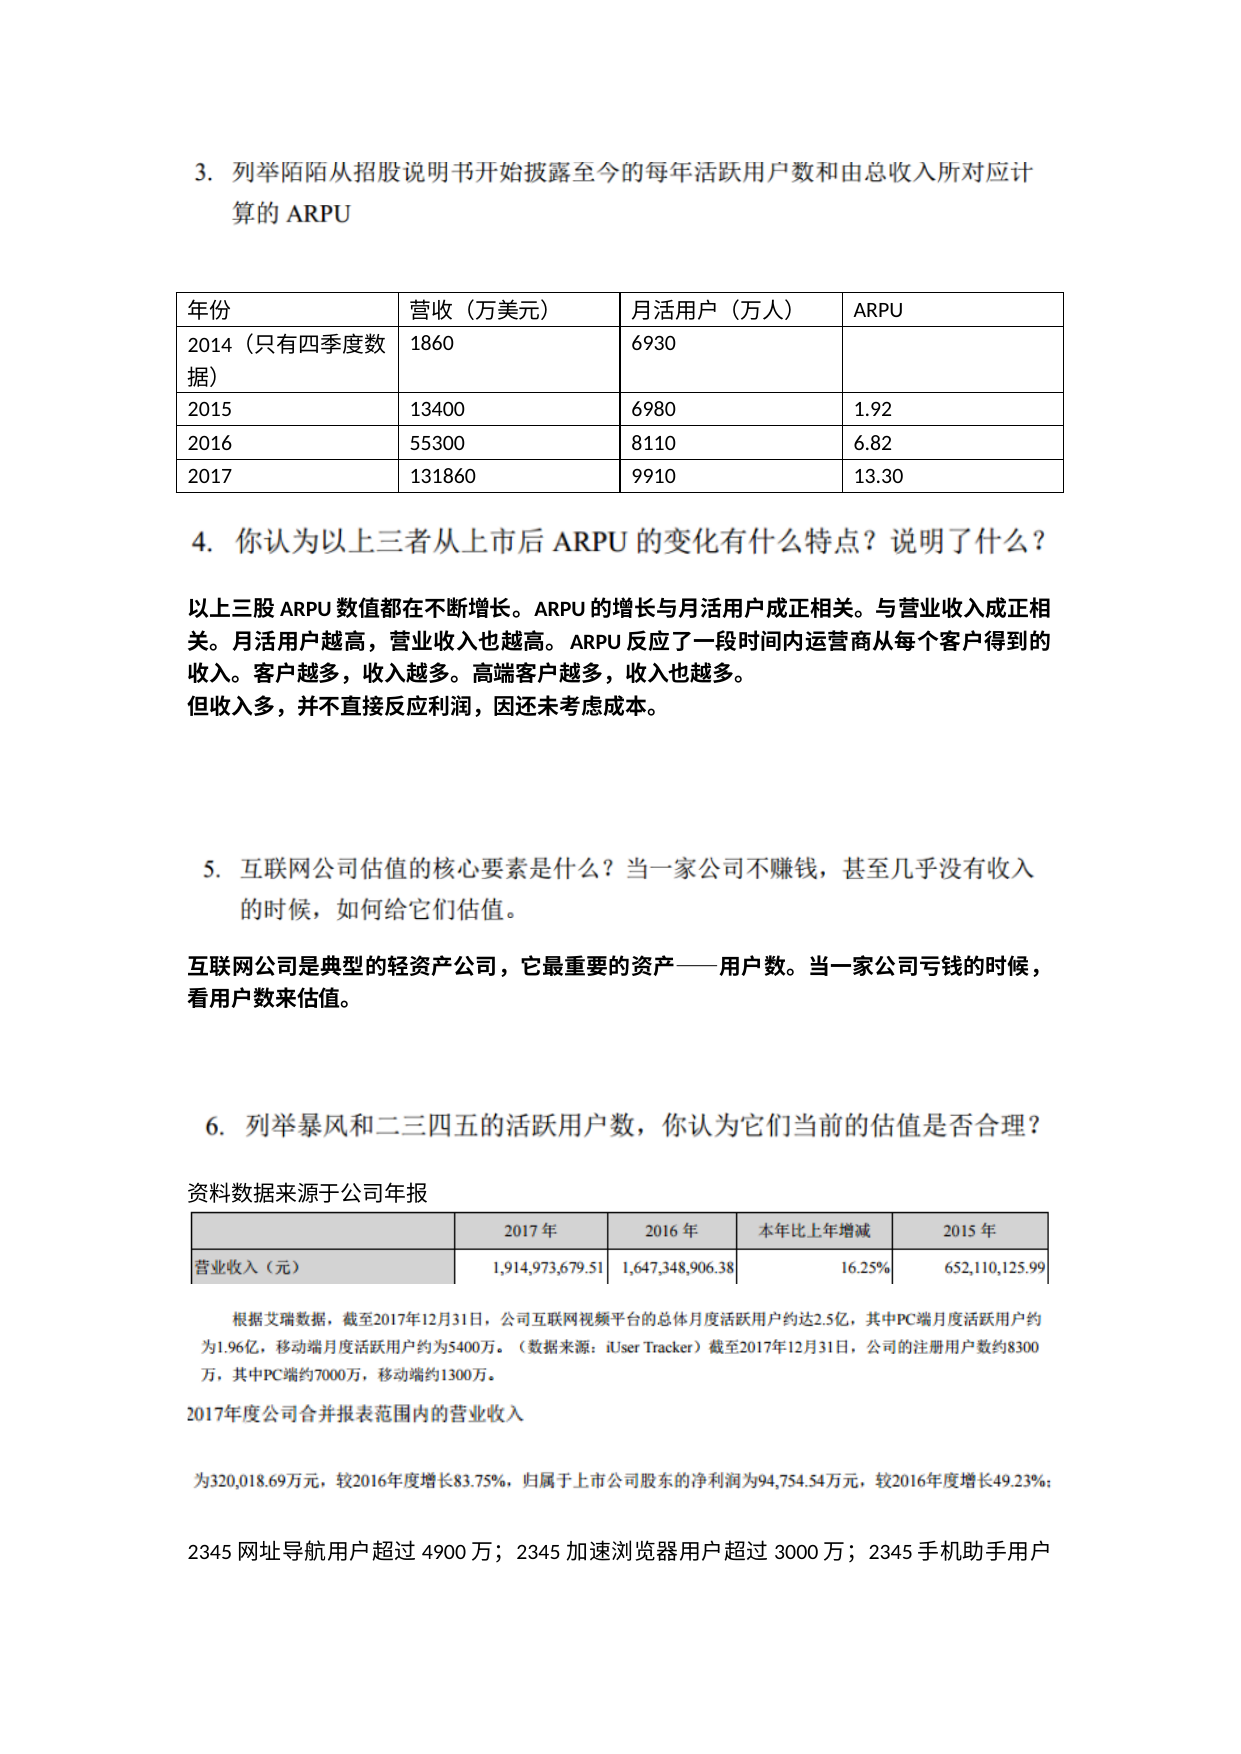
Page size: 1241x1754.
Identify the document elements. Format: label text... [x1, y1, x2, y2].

table_cell 13.30 [843, 460, 1063, 492]
picture [187, 1208, 1053, 1284]
table_header ARPU [843, 293, 1063, 326]
picture [187, 1468, 1053, 1494]
table_cell 6980 [621, 393, 842, 425]
picture [187, 850, 1053, 928]
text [187, 1533, 1053, 1566]
text 但收入多，并不直接反应利润，因还未考虑成本。 [187, 688, 1053, 721]
table_cell 1860 [399, 327, 619, 392]
table_cell 8110 [621, 426, 842, 459]
table_cell 55300 [399, 426, 619, 459]
picture [187, 1403, 538, 1429]
text 以上三股ARPU数值都在不断增长。ARPU的增长与月活用户成正相关。与营业收入成正相关。月活用户越高，营业收入也越高。ARPU反应了一段时间内运营商从每个客户得到的收入。客户越多，收入越多。高端客户越多，收入也越多。 [187, 591, 1053, 688]
table_cell 6.82 [843, 426, 1063, 459]
table_header 月活用户（万人） [621, 293, 842, 326]
picture [187, 525, 1053, 563]
table_cell 2014（只有四季度数据） [177, 327, 398, 392]
picture [187, 1305, 1053, 1387]
text 互联网公司是典型的轻资产公司，它最重要的资产——用户数。当一家公司亏钱的时候，看用户数来估值。 [187, 948, 1053, 1013]
picture [187, 162, 1053, 229]
table_cell 2016 [177, 426, 398, 459]
table_cell 2015 [177, 393, 398, 425]
table_cell 1.92 [843, 393, 1063, 425]
table_header 营收（万美元） [399, 293, 619, 326]
text 资料数据来源于公司年报 [187, 1176, 1053, 1208]
table_header 年份 [177, 293, 398, 326]
table_cell 131860 [399, 460, 619, 492]
picture [187, 1110, 1053, 1151]
table_cell 6930 [621, 327, 842, 392]
table_cell 9910 [621, 460, 842, 492]
table_cell 2017 [177, 460, 398, 492]
table_cell 13400 [399, 393, 619, 425]
table_cell [843, 327, 1063, 392]
